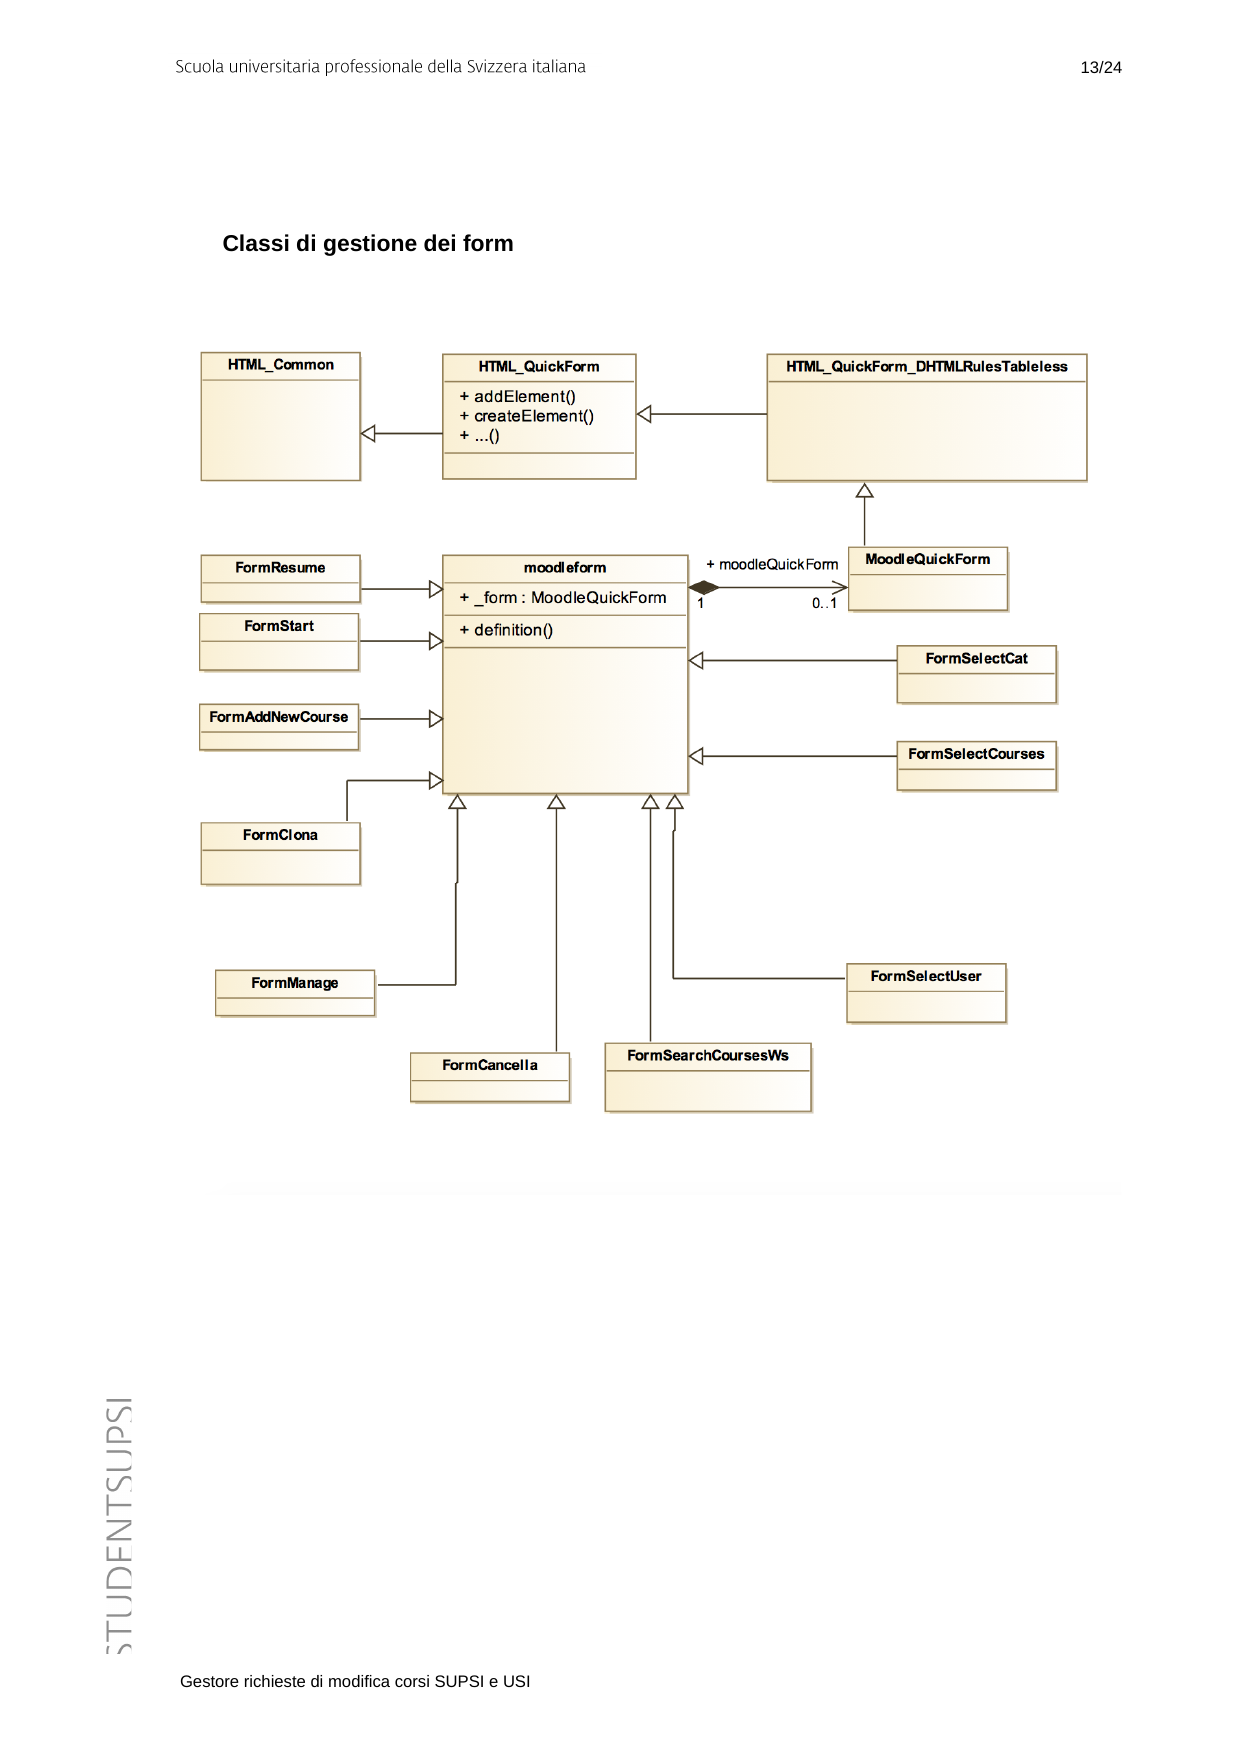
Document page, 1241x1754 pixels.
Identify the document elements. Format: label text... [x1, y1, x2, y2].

picture [177, 296, 1122, 1195]
subtitle Classi di gestione dei form [222, 230, 1122, 256]
picture [168, 53, 602, 80]
picture [106, 1399, 132, 1654]
